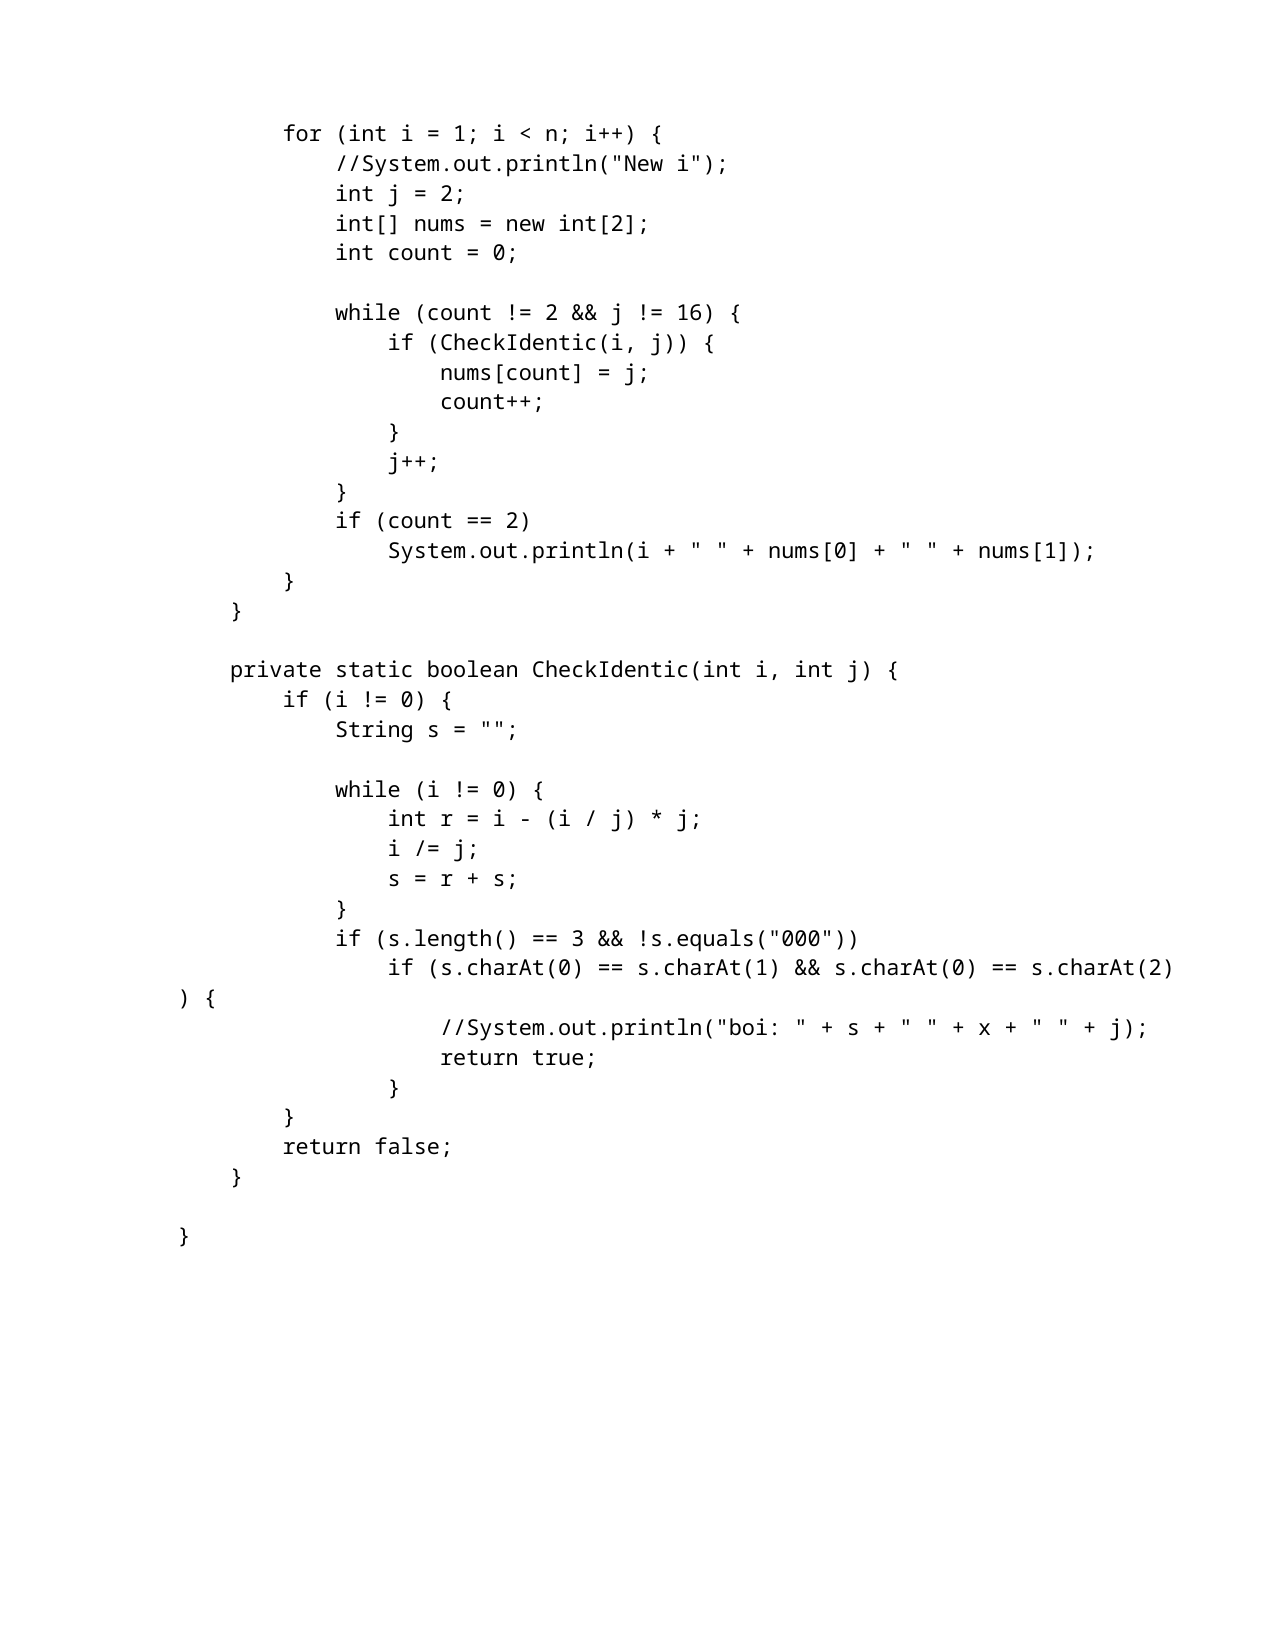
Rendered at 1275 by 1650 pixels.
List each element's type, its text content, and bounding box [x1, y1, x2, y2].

text int count = 0; [177, 237, 1186, 267]
text if (CheckIdentic(i, j)) { [177, 327, 1186, 356]
text System.out.println(i + " " + nums[0] + " " + nums[1]); [177, 535, 1186, 565]
text } [177, 565, 1186, 595]
text int j = 2; [177, 178, 1186, 207]
text int[] nums = new int[2]; [177, 207, 1186, 237]
text } [177, 1101, 1186, 1131]
text //System.out.println("New i"); [177, 148, 1186, 178]
text for (int i = 1; i < n; i++) { [177, 118, 1186, 148]
text } [177, 1161, 1186, 1191]
text } [177, 476, 1186, 505]
text } [177, 1071, 1186, 1101]
text if (i != 0) { [177, 684, 1186, 714]
text int r = i - (i / j) * j; [177, 803, 1186, 833]
text } [177, 893, 1186, 922]
text } [177, 1220, 1186, 1250]
text return true; [177, 1042, 1186, 1071]
text while (i != 0) { [177, 773, 1186, 803]
text i /= j; [177, 833, 1186, 863]
text //System.out.println("boi: " + s + " " + x + " " + j); [177, 1012, 1186, 1042]
text if (s.length() == 3 && !s.equals("000")) [177, 922, 1186, 952]
text while (count != 2 && j != 16) { [177, 297, 1186, 327]
text } [177, 416, 1186, 446]
text if (s.charAt(0) == s.charAt(1) && s.charAt(0) == s.charAt(2)) { [177, 952, 1186, 1012]
text if (count == 2) [177, 505, 1186, 535]
text nums[count] = j; [177, 356, 1186, 386]
text count++; [177, 386, 1186, 416]
text private static boolean CheckIdentic(int i, int j) { [177, 654, 1186, 684]
text } [177, 595, 1186, 624]
text j++; [177, 446, 1186, 476]
text String s = ""; [177, 714, 1186, 744]
text s = r + s; [177, 863, 1186, 893]
text return false; [177, 1131, 1186, 1161]
